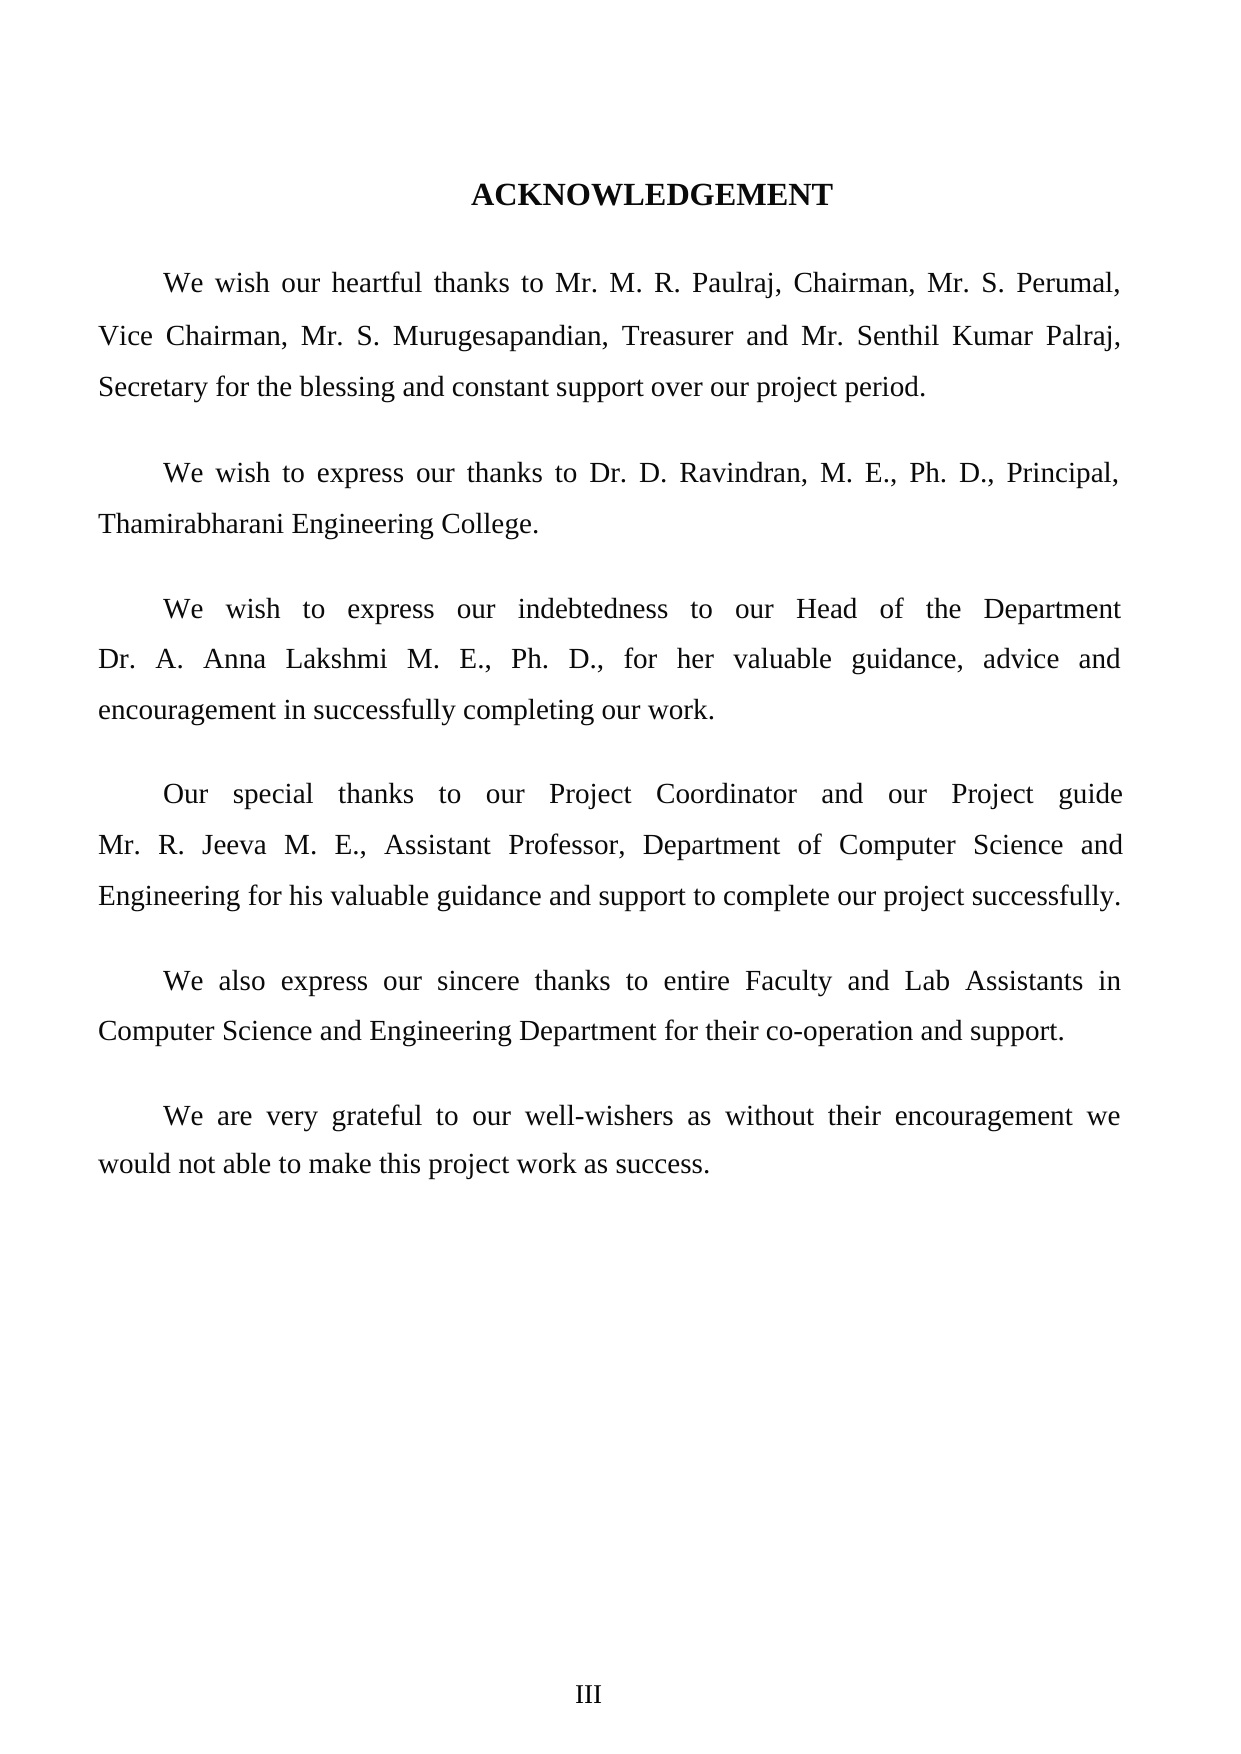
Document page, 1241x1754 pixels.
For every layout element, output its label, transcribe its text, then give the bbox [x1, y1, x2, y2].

text We wish our heartful thanks to Mr. M. R. Paulraj, Chairman, Mr. S. Perumal, Vice Chairman, Mr. S. Murugesapandian, Treasurer and Mr. Senthil Kumar Palraj, Secretary for the blessing and constant support over our project period. [98, 266, 1122, 403]
text Our special thanks to our Project Coordinator and our Project guide Mr. R. Jeeva M. E., Assistant Professor, Department of Computer Science and Engineering for his valuable guidance and support to complete our project successfully. [98, 777, 1124, 911]
text We also express our sincere thanks to entire Faculty and Lab Assistants in Computer Science and Engineering Department for their co-operation and support. [98, 963, 1122, 1047]
subtitle ACKNOWLEDGEMENT [163, 175, 1141, 212]
text We are very grateful to our well-wishers as without their encouragement we would not able to make this project work as success. [98, 1098, 1122, 1180]
text We wish to express our thanks to Dr. D. Ravindran, M. E., Ph. D., Principal, Thamirabharani Engineering College. [98, 455, 1121, 539]
text We wish to express our indebtedness to our Head of the Department Dr. A. Anna Lakshmi M. E., Ph. D., for her valuable guidance, advice and encouragement in successfully completing our work. [98, 591, 1122, 726]
